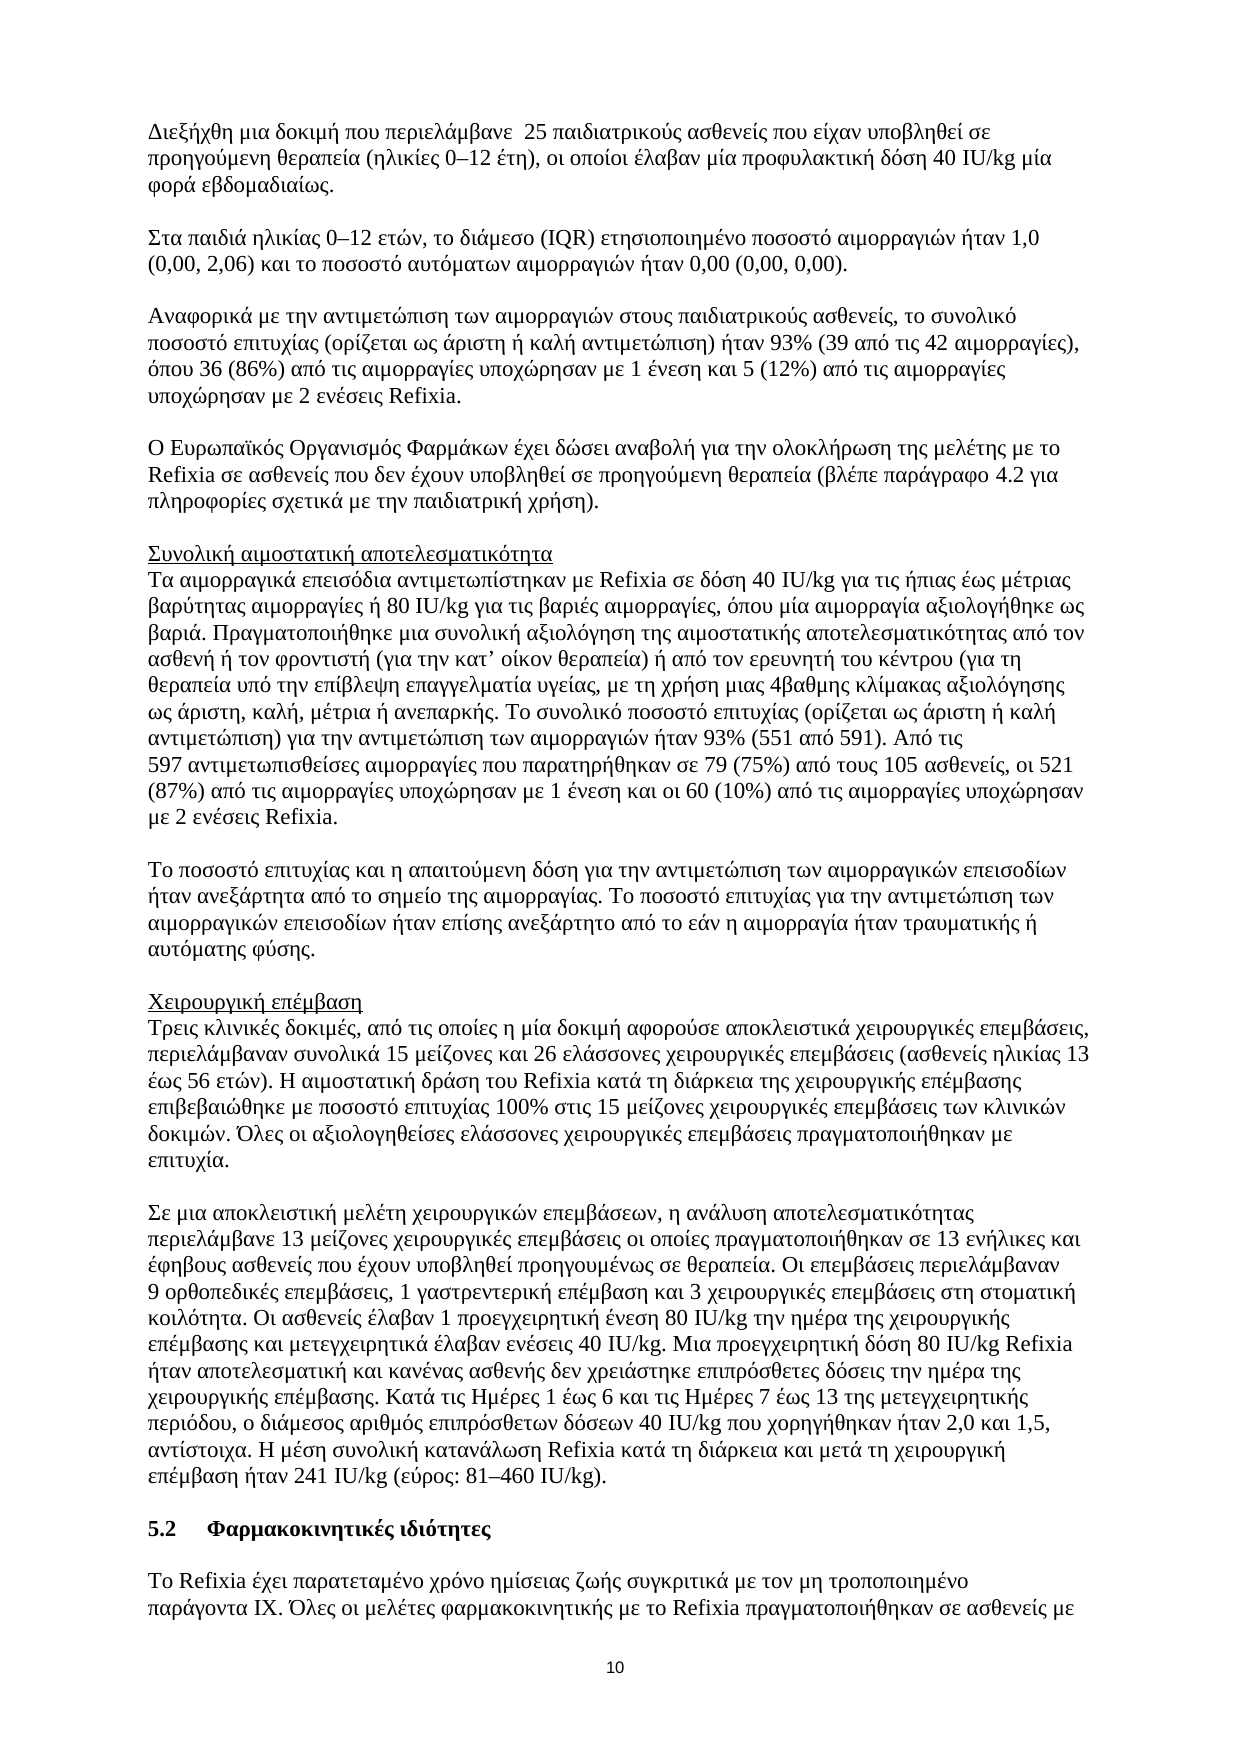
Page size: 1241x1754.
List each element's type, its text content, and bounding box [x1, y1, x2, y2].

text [148, 1568, 1093, 1620]
text Τα αιμορραγικά επεισόδια αντιμετωπίστηκαν με Refixia σε δόση 40 IU/kg για τις ήπιας έως μέτριας βαρύτητας αιμορραγίες ή 80 IU/kg για τις βαριές αιμορραγίες, όπου μία αιμορραγία αξιολογήθηκε ως βαριά. Πραγματοποιήθηκε μια συνολική αξιολόγηση της αιμοστατικής αποτελεσματικότητας από τον ασθενή ή τον φροντιστή (για την κατ’ οίκον θεραπεία) ή από τον ερευνητή του κέντρου (για τη θεραπεία υπό την επίβλεψη επαγγελματία υγείας, με τη χρήση μιας 4βαθμης κλίμακας αξιολόγησης ως άριστη, καλή, μέτρια ή ανεπαρκής. Το συνολικό ποσοστό επιτυχίας (ορίζεται ως άριστη ή καλή αντιμετώπιση) για την αντιμετώπιση των αιμορραγιών ήταν 93% (551 από 591). Από τις 597 αντιμετωπισθείσες αιμορραγίες που παρατηρήθηκαν σε 79 (75%) από τους 105 ασθενείς, οι 521 (87%) από τις αιμορραγίες υποχώρησαν με 1 ένεση και οι 60 (10%) από τις αιμορραγίες υποχώρησαν με 2 ενέσεις Refixia. [148, 566, 1093, 830]
text 5.2 Φαρμακοκινητικές ιδιότητες [148, 1515, 1093, 1541]
text Τρεις κλινικές δοκιμές, από τις οποίες η μία δοκιμή αφορούσε αποκλειστικά χειρουργικές επεμβάσεις, περιελάμβαναν συνολικά 15 μείζονες και 26 ελάσσονες χειρουργικές επεμβάσεις (ασθενείς ηλικίας 13 έως 56 ετών). Η αιμοστατική δράση του Refixia κατά τη διάρκεια της χειρουργικής επέμβασης επιβεβαιώθηκε με ποσοστό επιτυχίας 100% στις 15 μείζονες χειρουργικές επεμβάσεις των κλινικών δοκιμών. Όλες οι αξιολογηθείσες ελάσσονες χειρουργικές επεμβάσεις πραγματοποιήθηκαν με επιτυχία. [148, 1014, 1093, 1172]
text Το ποσοστό επιτυχίας και η απαιτούμενη δόση για την αντιμετώπιση των αιμορραγικών επεισοδίων ήταν ανεξάρτητα από το σημείο της αιμορραγίας. Το ποσοστό επιτυχίας για την αντιμετώπιση των αιμορραγικών επεισοδίων ήταν επίσης ανεξάρτητο από το εάν η αιμορραγία ήταν τραυματικής ή αυτόματης φύσης. [148, 856, 1093, 961]
text Συνολική αιμοστατική αποτελεσματικότητα [148, 540, 1093, 566]
text Στα παιδιά ηλικίας 0–12 ετών, το διάμεσο (IQR) ετησιοποιημένο ποσοστό αιμορραγιών ήταν 1,0 (0,00, 2,06) και το ποσοστό αυτόματων αιμορραγιών ήταν 0,00 (0,00, 0,00). [148, 223, 1093, 276]
text Σε μια αποκλειστική μελέτη χειρουργικών επεμβάσεων, η ανάλυση αποτελεσματικότητας περιελάμβανε 13 μείζονες χειρουργικές επεμβάσεις οι οποίες πραγματοποιήθηκαν σε 13 ενήλικες και έφηβους ασθενείς που έχουν υποβληθεί προηγουμένως σε θεραπεία. Οι επεμβάσεις περιελάμβαναν 9 ορθοπεδικές επεμβάσεις, 1 γαστρεντερική επέμβαση και 3 χειρουργικές επεμβάσεις στη στοματική κοιλότητα. Οι ασθενείς έλαβαν 1 προεγχειρητική ένεση 80 IU/kg την ημέρα της χειρουργικής επέμβασης και μετεγχειρητικά έλαβαν ενέσεις 40 IU/kg. Μια προεγχειρητική δόση 80 IU/kg Refixia ήταν αποτελεσματική και κανένας ασθενής δεν χρειάστηκε επιπρόσθετες δόσεις την ημέρα της χειρουργικής επέμβασης. Κατά τις Ημέρες 1 έως 6 και τις Ημέρες 7 έως 13 της μετεγχειρητικής περιόδου, ο διάμεσος αριθμός επιπρόσθετων δόσεων 40 IU/kg που χορηγήθηκαν ήταν 2,0 και 1,5, αντίστοιχα. Η μέση συνολική κατανάλωση Refixia κατά τη διάρκεια και μετά τη χειρουργική επέμβαση ήταν 241 IU/kg (εύρος: 81–460 IU/kg). [148, 1199, 1093, 1488]
text Αναφορικά με την αντιμετώπιση των αιμορραγιών στους παιδιατρικούς ασθενείς, το συνολικό ποσοστό επιτυχίας (ορίζεται ως άριστη ή καλή αντιμετώπιση) ήταν 93% (39 από τις 42 αιμορραγίες), όπου 36 (86%) από τις αιμορραγίες υποχώρησαν με 1 ένεση και 5 (12%) από τις αιμορραγίες υποχώρησαν με 2 ενέσεις Refixia. [148, 303, 1093, 408]
text Χειρουργική επέμβαση [148, 988, 1093, 1014]
text Ο Ευρωπαϊκός Οργανισμός Φαρμάκων έχει δώσει αναβολή για την ολοκλήρωση της μελέτης με το Refixia σε ασθενείς που δεν έχουν υποβληθεί σε προηγούμενη θεραπεία (βλέπε παράγραφο 4.2 για πληροφορίες σχετικά με την παιδιατρική χρήση). [148, 434, 1093, 513]
text Διεξήχθη μια δοκιμή που περιελάμβανε 25 παιδιατρικούς ασθενείς που είχαν υποβληθεί σε προηγούμενη θεραπεία (ηλικίες 0–12 έτη), οι οποίοι έλαβαν μία προφυλακτική δόση 40 IU/kg μία φορά εβδομαδιαίως. [148, 118, 1093, 197]
